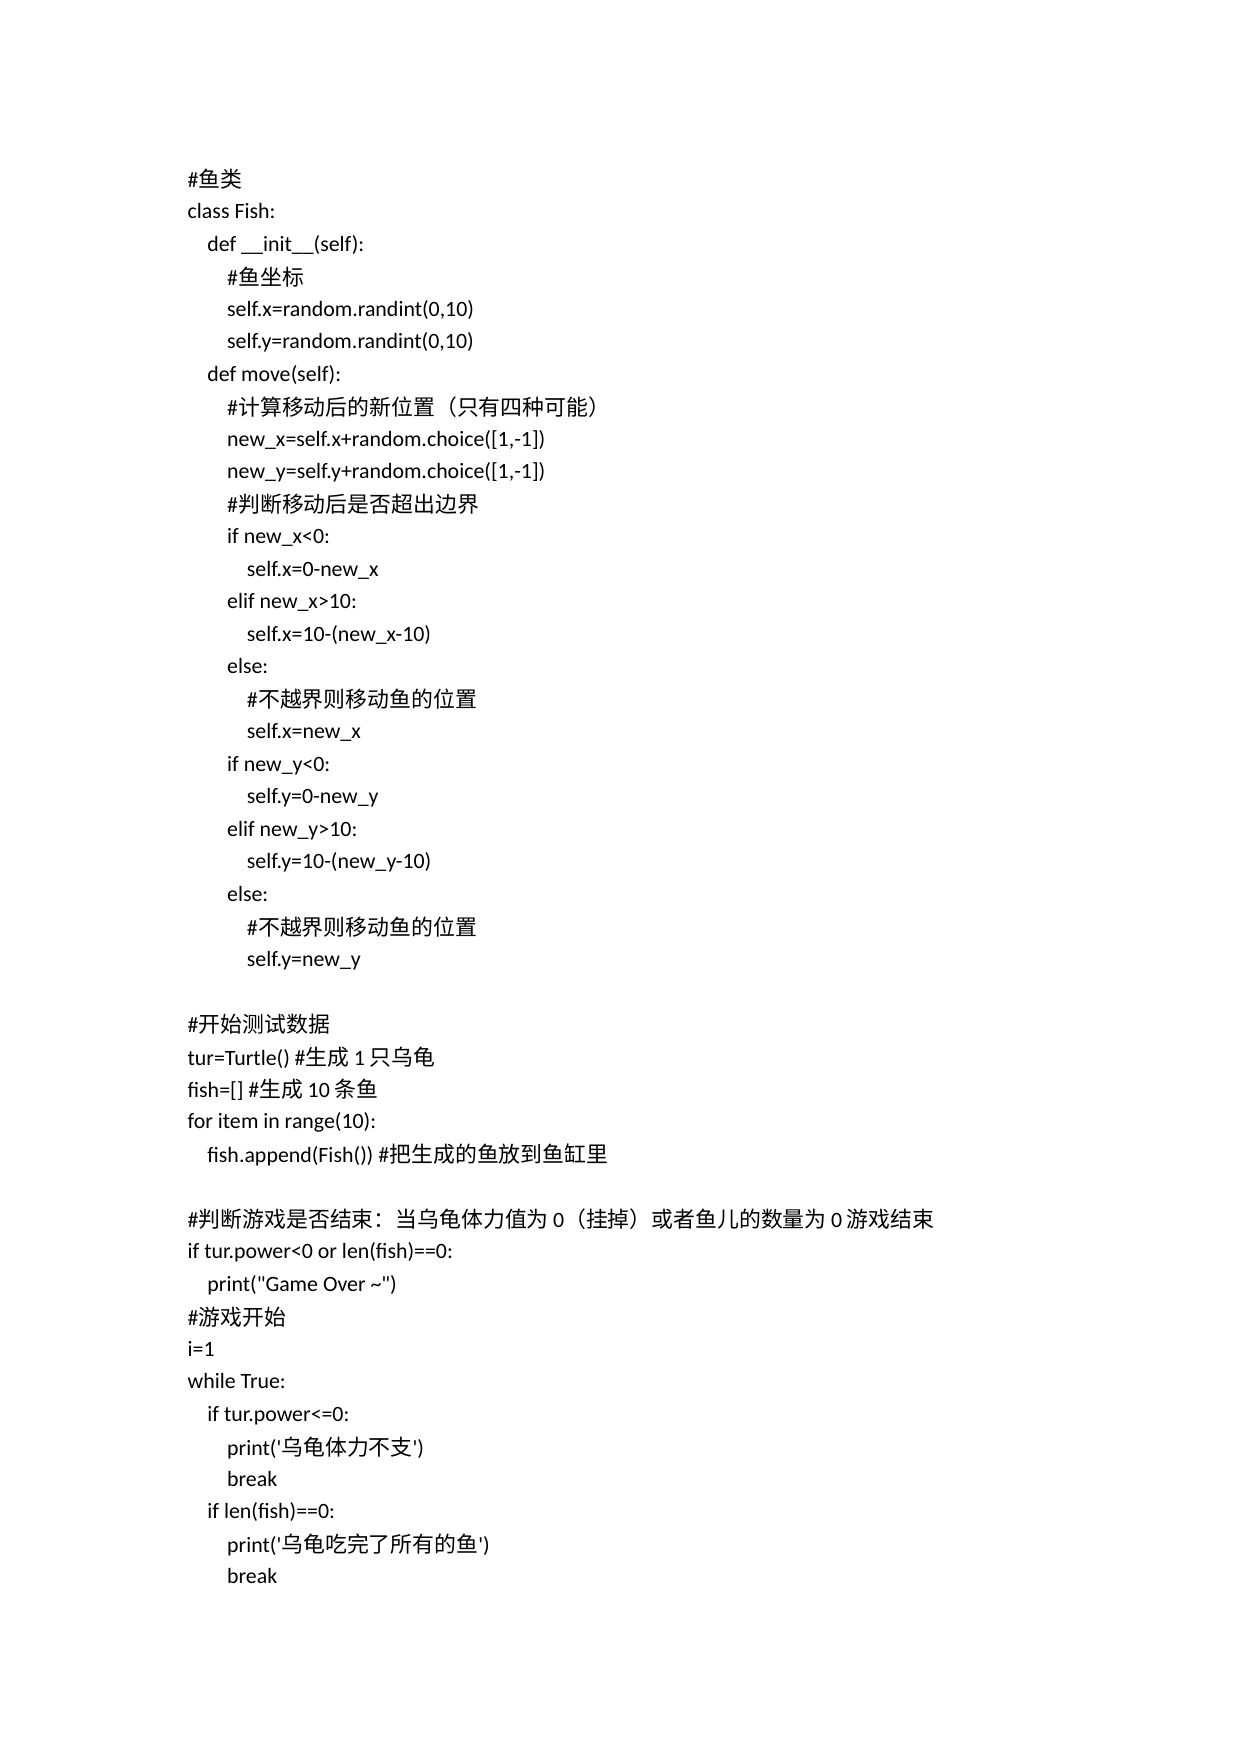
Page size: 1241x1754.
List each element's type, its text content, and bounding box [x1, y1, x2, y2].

text elif new_y>10: [187, 812, 1053, 844]
text new_x=self.x+random.choice([1,-1]) [187, 422, 1053, 454]
text self.y=0-new_y [187, 779, 1053, 812]
text #判断游戏是否结束：当乌龟体力值为0（挂掉）或者鱼儿的数量为0游戏结束 [187, 1202, 1053, 1234]
text #鱼坐标 [187, 259, 1053, 292]
text if new_x<0: [187, 519, 1053, 552]
text elif new_x>10: [187, 584, 1053, 617]
text self.y=new_y [187, 942, 1053, 974]
text if tur.power<=0: [187, 1397, 1053, 1429]
text self.x=random.randint(0,10) [187, 292, 1053, 324]
text while True: [187, 1364, 1053, 1397]
text #判断移动后是否超出边界 [187, 487, 1053, 519]
text #鱼类 [187, 162, 1053, 194]
text self.x=10-(new_x-10) [187, 617, 1053, 649]
text if tur.power<0 or len(fish)==0: [187, 1234, 1053, 1267]
text #开始测试数据 [187, 1007, 1053, 1039]
text self.x=0-new_x [187, 552, 1053, 584]
text print("Game Over ~") [187, 1267, 1053, 1299]
text print('乌龟吃完了所有的鱼') [187, 1527, 1053, 1559]
text #计算移动后的新位置（只有四种可能） [187, 389, 1053, 422]
text new_y=self.y+random.choice([1,-1]) [187, 454, 1053, 487]
text #游戏开始 [187, 1299, 1053, 1332]
text break [187, 1462, 1053, 1494]
text class Fish: [187, 194, 1053, 227]
text fish=[] #生成10条鱼 [187, 1072, 1053, 1104]
text def __init__(self): [187, 227, 1053, 259]
text self.y=random.randint(0,10) [187, 324, 1053, 357]
text else: [187, 877, 1053, 909]
text else: [187, 649, 1053, 682]
text i=1 [187, 1332, 1053, 1364]
text print('乌龟体力不支') [187, 1429, 1053, 1462]
text def move(self): [187, 357, 1053, 389]
text tur=Turtle() #生成1只乌龟 [187, 1039, 1053, 1072]
text #不越界则移动鱼的位置 [187, 909, 1053, 942]
text fish.append(Fish()) #把生成的鱼放到鱼缸里 [187, 1137, 1053, 1169]
text self.y=10-(new_y-10) [187, 844, 1053, 877]
text for item in range(10): [187, 1104, 1053, 1137]
text #不越界则移动鱼的位置 [187, 682, 1053, 714]
text if new_y<0: [187, 747, 1053, 779]
text if len(fish)==0: [187, 1494, 1053, 1527]
text self.x=new_x [187, 714, 1053, 747]
text break [187, 1559, 1053, 1592]
